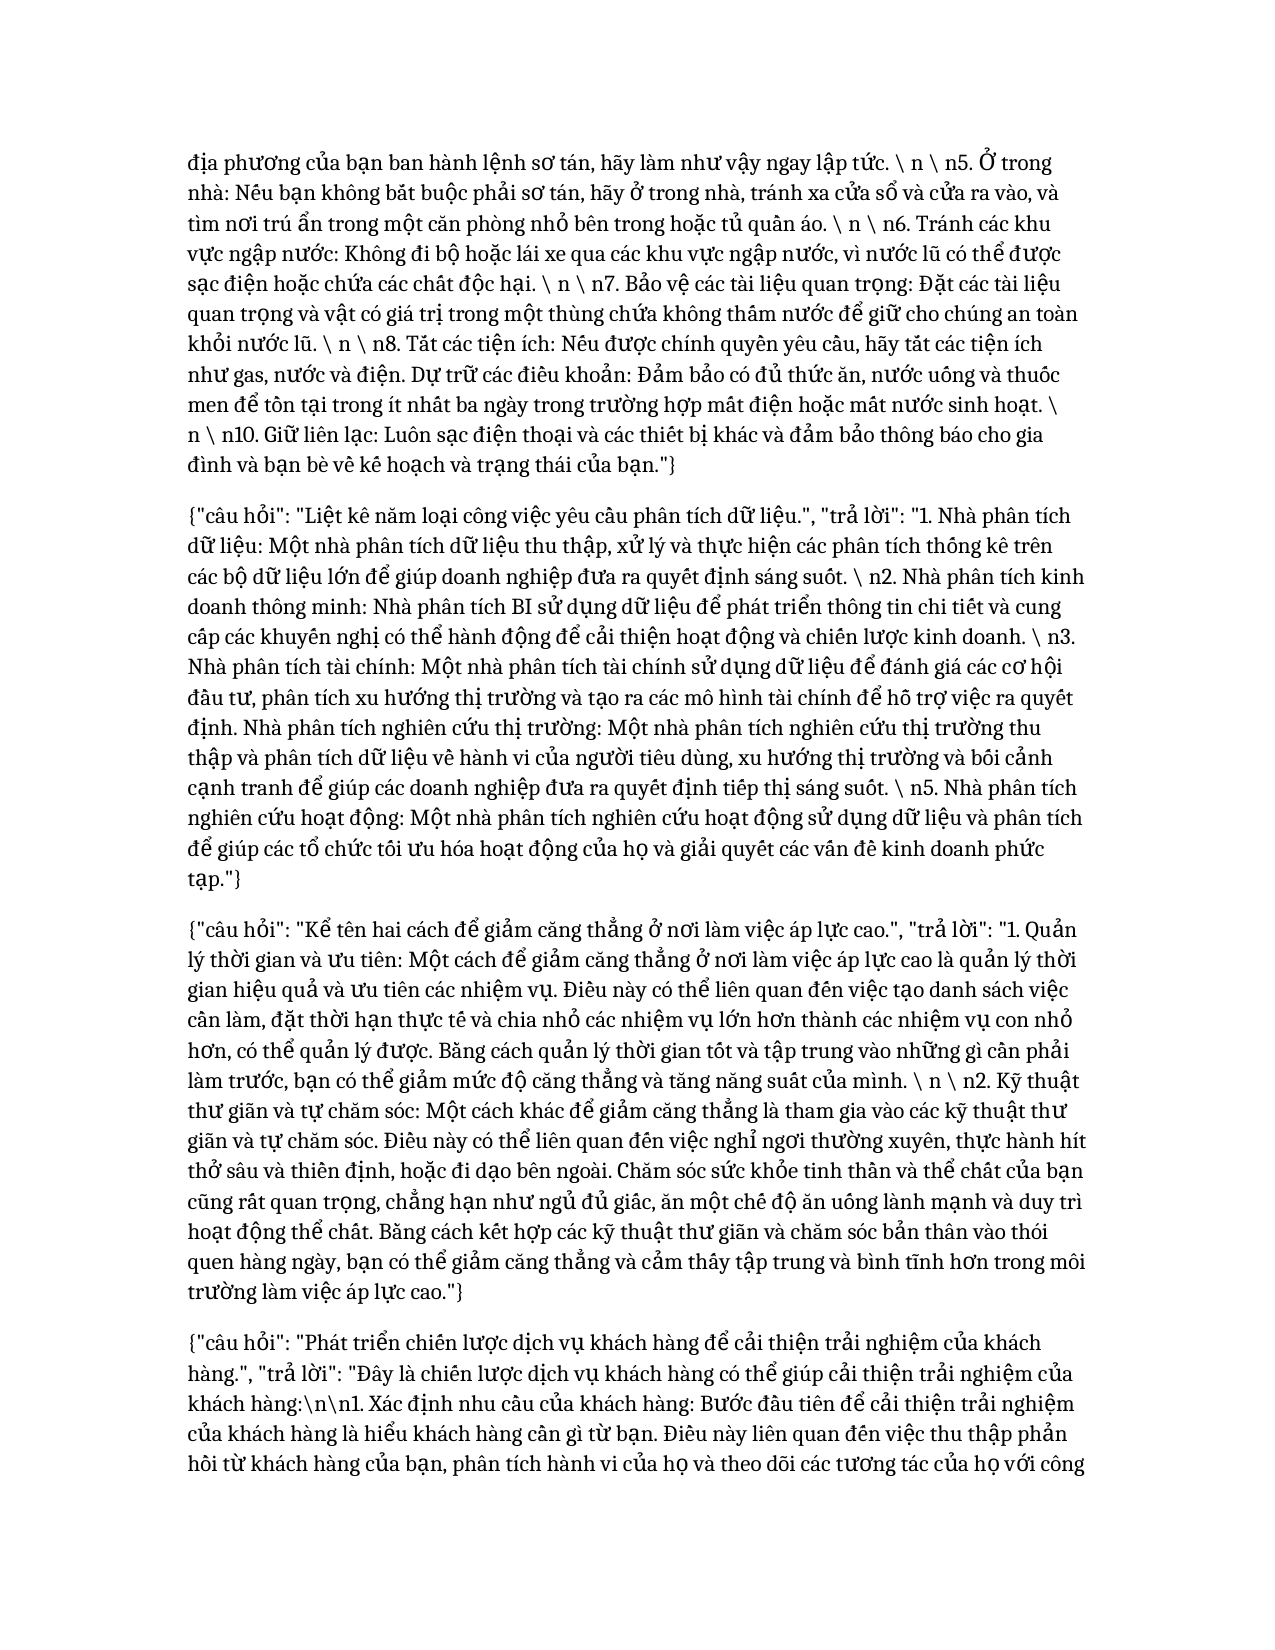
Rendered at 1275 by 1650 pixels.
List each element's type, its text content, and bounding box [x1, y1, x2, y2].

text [187, 150, 1087, 478]
text {"câu hỏi": "Liệt kê năm loại công việc yêu cầu phân tích dữ liệu.", "trả lời": "1. Nhà phân tích dữ liệu: Một nhà phân tích dữ liệu thu thập, xử lý và thực hiện các phân tích thống kê trên các bộ dữ liệu lớn để giúp doanh nghiệp đưa ra quyết định sáng suốt. \ n2. Nhà phân tích kinh doanh thông minh: Nhà phân tích BI sử dụng dữ liệu để phát triển thông tin chi tiết và cung cấp các khuyến nghị có thể hành động để cải thiện hoạt động và chiến lược kinh doanh. \ n3. Nhà phân tích tài chính: Một nhà phân tích tài chính sử dụng dữ liệu để đánh giá các cơ hội đầu tư, phân tích xu hướng thị trường và tạo ra các mô hình tài chính để hỗ trợ việc ra quyết định. Nhà phân tích nghiên cứu thị trường: Một nhà phân tích nghiên cứu thị trường thu thập và phân tích dữ liệu về hành vi của người tiêu dùng, xu hướng thị trường và bối cảnh cạnh tranh để giúp các doanh nghiệp đưa ra quyết định tiếp thị sáng suốt. \ n5. Nhà phân tích nghiên cứu hoạt động: Một nhà phân tích nghiên cứu hoạt động sử dụng dữ liệu và phân tích để giúp các tổ chức tối ưu hóa hoạt động của họ và giải quyết các vấn đề kinh doanh phức tạp."} [187, 503, 1087, 892]
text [187, 1330, 1087, 1477]
text {"câu hỏi": "Kể tên hai cách để giảm căng thẳng ở nơi làm việc áp lực cao.", "trả lời": "1. Quản lý thời gian và ưu tiên: Một cách để giảm căng thẳng ở nơi làm việc áp lực cao là quản lý thời gian hiệu quả và ưu tiên các nhiệm vụ. Điều này có thể liên quan đến việc tạo danh sách việc cần làm, đặt thời hạn thực tế và chia nhỏ các nhiệm vụ lớn hơn thành các nhiệm vụ con nhỏ hơn, có thể quản lý được. Bằng cách quản lý thời gian tốt và tập trung vào những gì cần phải làm trước, bạn có thể giảm mức độ căng thẳng và tăng năng suất của mình. \ n \ n2. Kỹ thuật thư giãn và tự chăm sóc: Một cách khác để giảm căng thẳng là tham gia vào các kỹ thuật thư giãn và tự chăm sóc. Điều này có thể liên quan đến việc nghỉ ngơi thường xuyên, thực hành hít thở sâu và thiền định, hoặc đi dạo bên ngoài. Chăm sóc sức khỏe tinh thần và thể chất của bạn cũng rất quan trọng, chẳng hạn như ngủ đủ giấc, ăn một chế độ ăn uống lành mạnh và duy trì hoạt động thể chất. Bằng cách kết hợp các kỹ thuật thư giãn và chăm sóc bản thân vào thói quen hàng ngày, bạn có thể giảm căng thẳng và cảm thấy tập trung và bình tĩnh hơn trong môi trường làm việc áp lực cao."} [187, 917, 1087, 1306]
